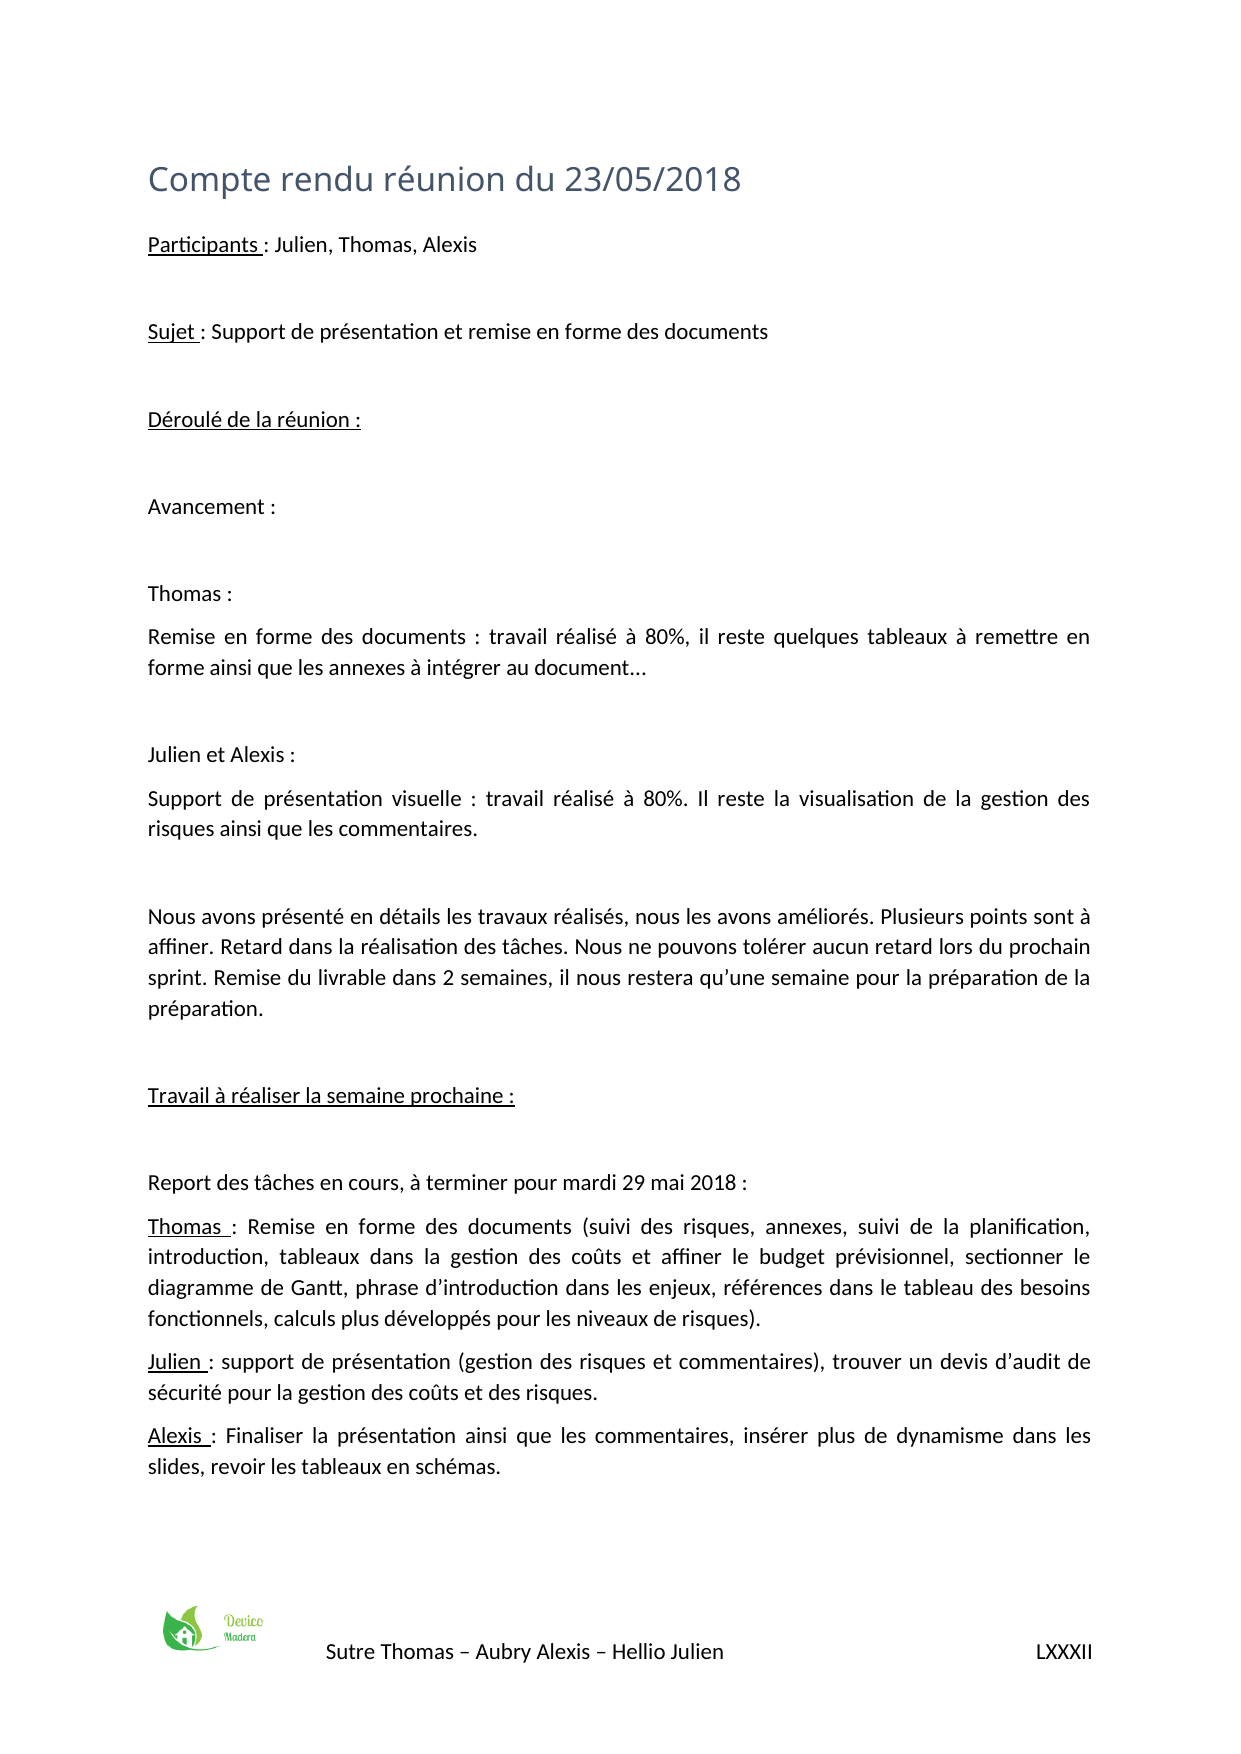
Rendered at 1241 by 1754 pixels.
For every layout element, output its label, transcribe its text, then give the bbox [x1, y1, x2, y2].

text Alexis : Finaliser la présentation ainsi que les commentaires, insérer plus de dynamisme dans les slides, revoir les tableaux en schémas. [148, 1421, 1093, 1480]
subtitle Compte rendu réunion du 23/05/2018 [148, 156, 1093, 201]
text Thomas : Remise en forme des documents (suivi des risques, annexes, suivi de la planification, introduction, tableaux dans la gestion des coûts et affiner le budget prévisionnel, sectionner le diagramme de Gantt, phrase d’introduction dans les enjeux, références dans le tableau des besoins fonctionnels, calculs plus développés pour les niveaux de risques). [148, 1212, 1093, 1332]
text Déroulé de la réunion : [148, 405, 1093, 433]
text Julien et Alexis : [148, 741, 1093, 768]
text Thomas : [148, 579, 1093, 607]
text Avancement : [148, 492, 1093, 520]
picture [147, 1587, 289, 1660]
text Participants : Julien, Thomas, Alexis [148, 230, 1093, 258]
text Support de présentation visuelle : travail réalisé à 80%. Il reste la visualisation de la gestion des risques ainsi que les commentaires. [148, 784, 1093, 842]
text Julien : support de présentation (gestion des risques et commentaires), trouver un devis d’audit de sécurité pour la gestion des coûts et des risques. [148, 1347, 1093, 1406]
text Report des tâches en cours, à terminer pour mardi 29 mai 2018 : [148, 1168, 1093, 1197]
text Sujet : Support de présentation et remise en forme des documents [148, 317, 1093, 345]
text Remise en forme des documents : travail réalisé à 80%, il reste quelques tableaux à remettre en forme ainsi que les annexes à intégrer au document... [148, 622, 1093, 681]
text Travail à réaliser la semaine prochaine : [148, 1081, 1093, 1109]
text Nous avons présenté en détails les travaux réalisés, nous les avons améliorés. Plusieurs points sont à affiner. Retard dans la réalisation des tâches. Nous ne pouvons tolérer aucun retard lors du prochain sprint. Remise du livrable dans 2 semaines, il nous restera qu’une semaine pour la préparation de la préparation. [148, 902, 1093, 1022]
